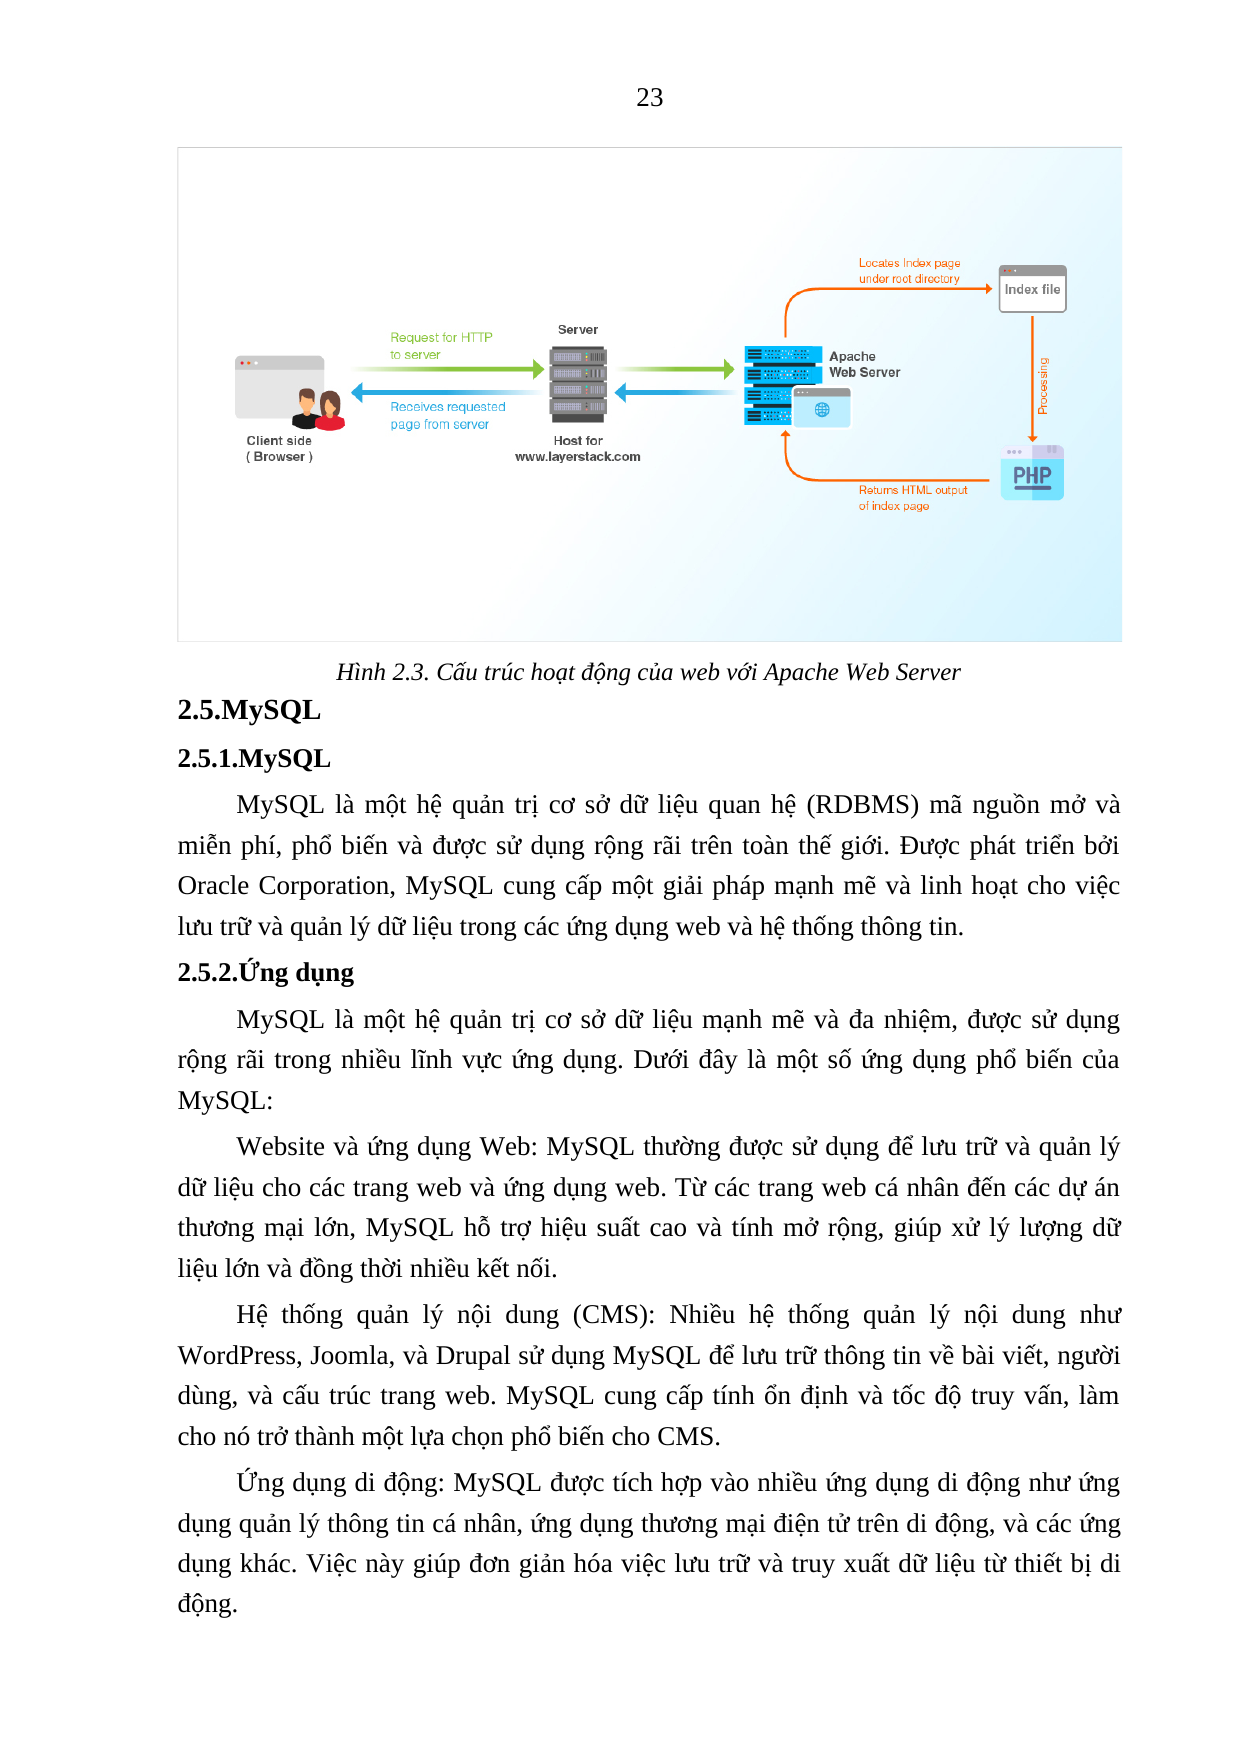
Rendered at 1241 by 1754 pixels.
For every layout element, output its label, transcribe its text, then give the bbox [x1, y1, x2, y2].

subtitle 2.5.2.Ứng dụng [177, 956, 1122, 987]
text Website và ứng dụng Web: MySQL thường được sử dụng để lưu trữ và quản lý dữ liệu cho các trang web và ứng dụng web. Từ các trang web cá nhân đến các dự án thương mại lớn, MySQL hỗ trợ hiệu suất cao và tính mở rộng, giúp xử lý lượng dữ liệu lớn và đồng thời nhiều kết nối. [177, 1131, 1122, 1283]
subtitle 2.5.1.MySQL [177, 742, 1122, 773]
text MySQL là một hệ quản trị cơ sở dữ liệu mạnh mẽ và đa nhiệm, được sử dụng rộng rãi trong nhiều lĩnh vực ứng dụng. Dưới đây là một số ứng dụng phổ biến của MySQL: [177, 1003, 1122, 1115]
text Hệ thống quản lý nội dung (CMS): Nhiều hệ thống quản lý nội dung như WordPress, Joomla, và Drupal sử dụng MySQL để lưu trữ thông tin về bài viết, người dùng, và cấu trúc trang web. MySQL cung cấp tính ổn định và tốc độ truy vấn, làm cho nó trở thành một lựa chọn phổ biến cho CMS. [177, 1298, 1122, 1451]
subtitle 2.5.MySQL [177, 692, 1122, 726]
picture [177, 146, 1123, 642]
text MySQL là một hệ quản trị cơ sở dữ liệu quan hệ (RDBMS) mã nguồn mở và miễn phí, phổ biến và được sử dụng rộng rãi trên toàn thế giới. Được phát triển bởi Oracle Corporation, MySQL cung cấp một giải pháp mạnh mẽ và linh hoạt cho việc lưu trữ và quản lý dữ liệu trong các ứng dụng web và hệ thống thông tin. [177, 788, 1122, 941]
text Ứng dụng di động: MySQL được tích hợp vào nhiều ứng dụng di động như ứng dụng quản lý thông tin cá nhân, ứng dụng thương mại điện tử trên di động, và các ứng dụng khác. Việc này giúp đơn giản hóa việc lưu trữ và truy xuất dữ liệu từ thiết bị di động. [177, 1466, 1122, 1619]
